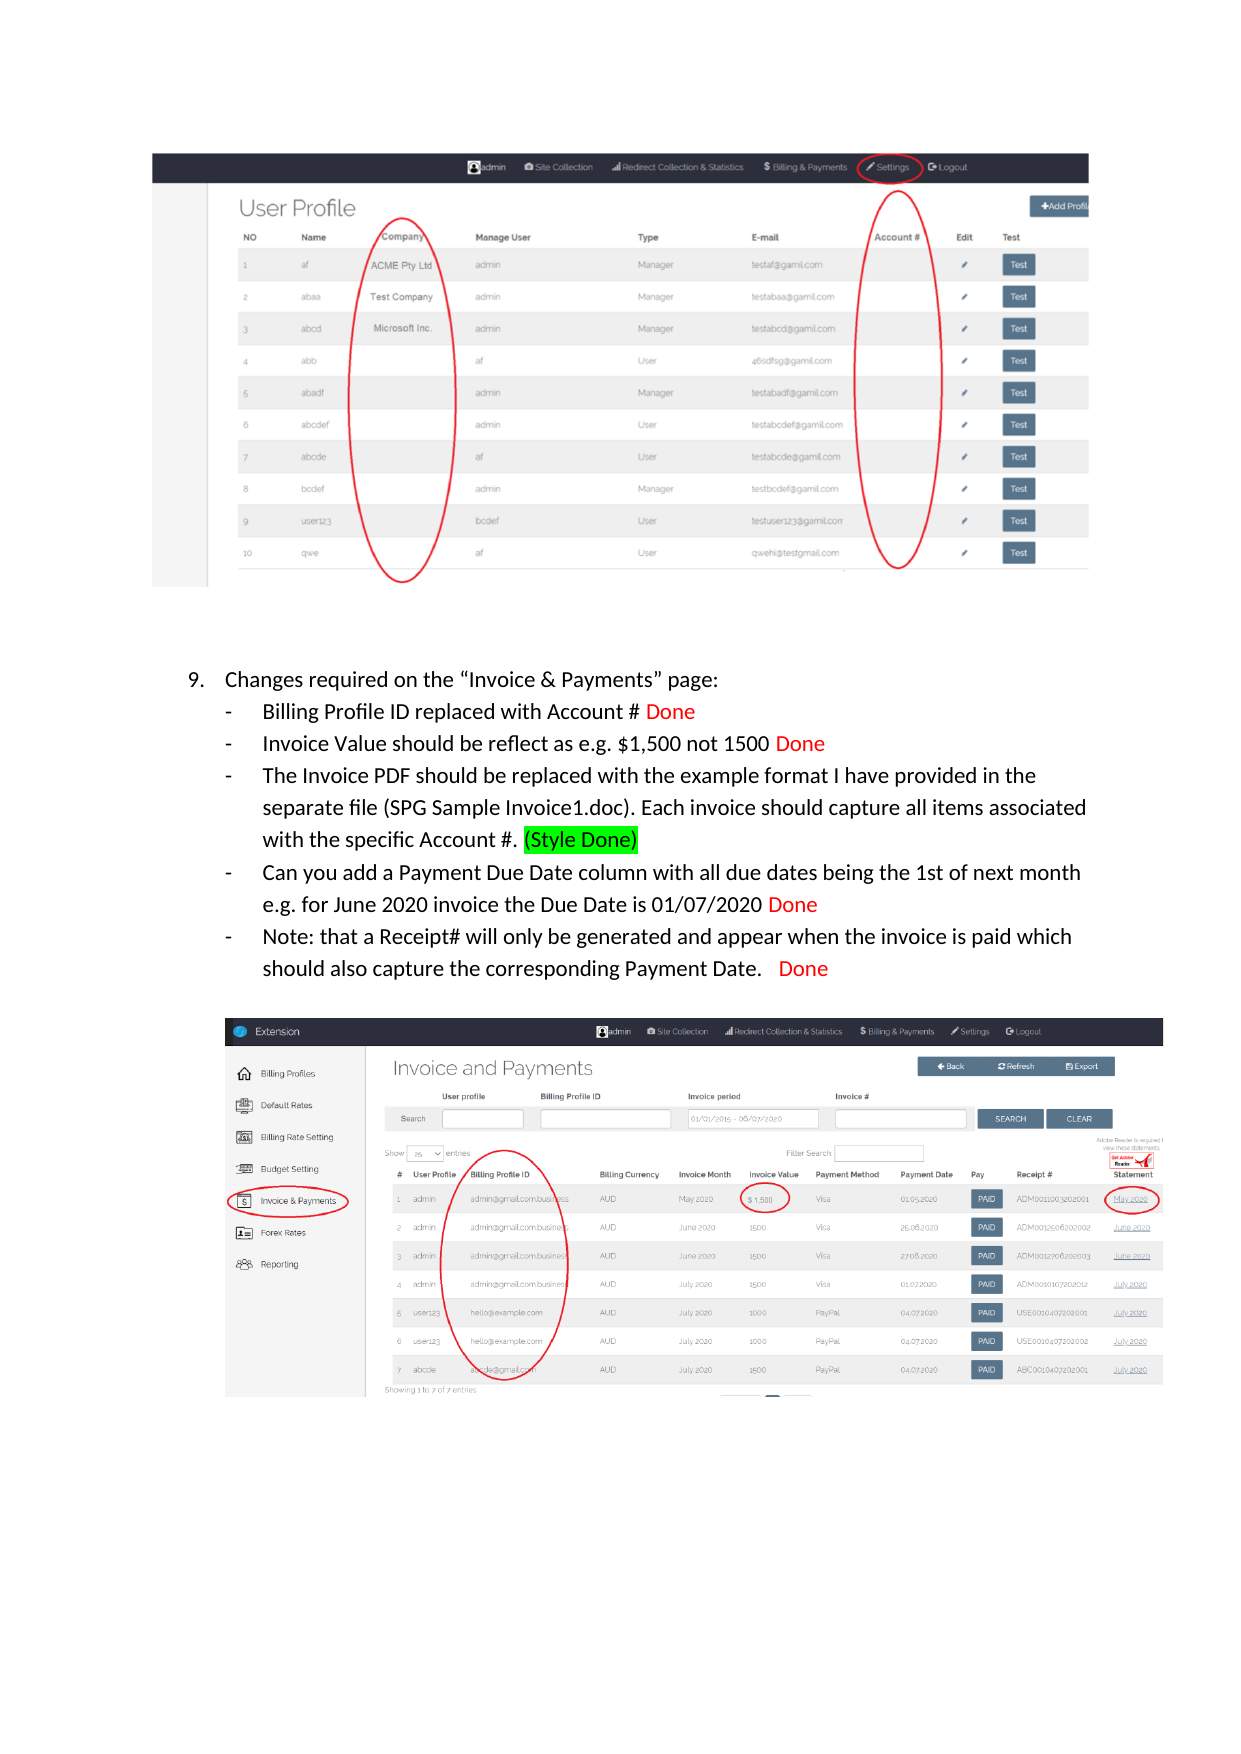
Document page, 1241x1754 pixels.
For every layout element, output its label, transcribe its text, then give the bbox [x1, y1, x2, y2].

picture [225, 1018, 1164, 1397]
list Can you add a Payment Due Date column with all due dates being the 1st of next month e.g. for June 2020 invoice the Due Date is 01/07/2020 Done [225, 858, 1090, 918]
list Changes required on the “Invoice & Payments” page: [187, 665, 1090, 693]
picture [150, 150, 1089, 587]
list The Invoice PDF should be replaced with the example format I have provided in the separate file (SPG Sample Invoice1.doc). Each invoice should capture all items associated with the specific Account #. (Style Done) [225, 761, 1090, 854]
list Invoice Value should be reflect as e.g. $1,500 not 1500 Done [225, 729, 1090, 757]
list Billing Profile ID replaced with Account # Done [225, 697, 1090, 725]
list Note: that a Receipt# will only be generated and appear when the invoice is paid which should also capture the corresponding Payment Date. Done [225, 922, 1090, 982]
